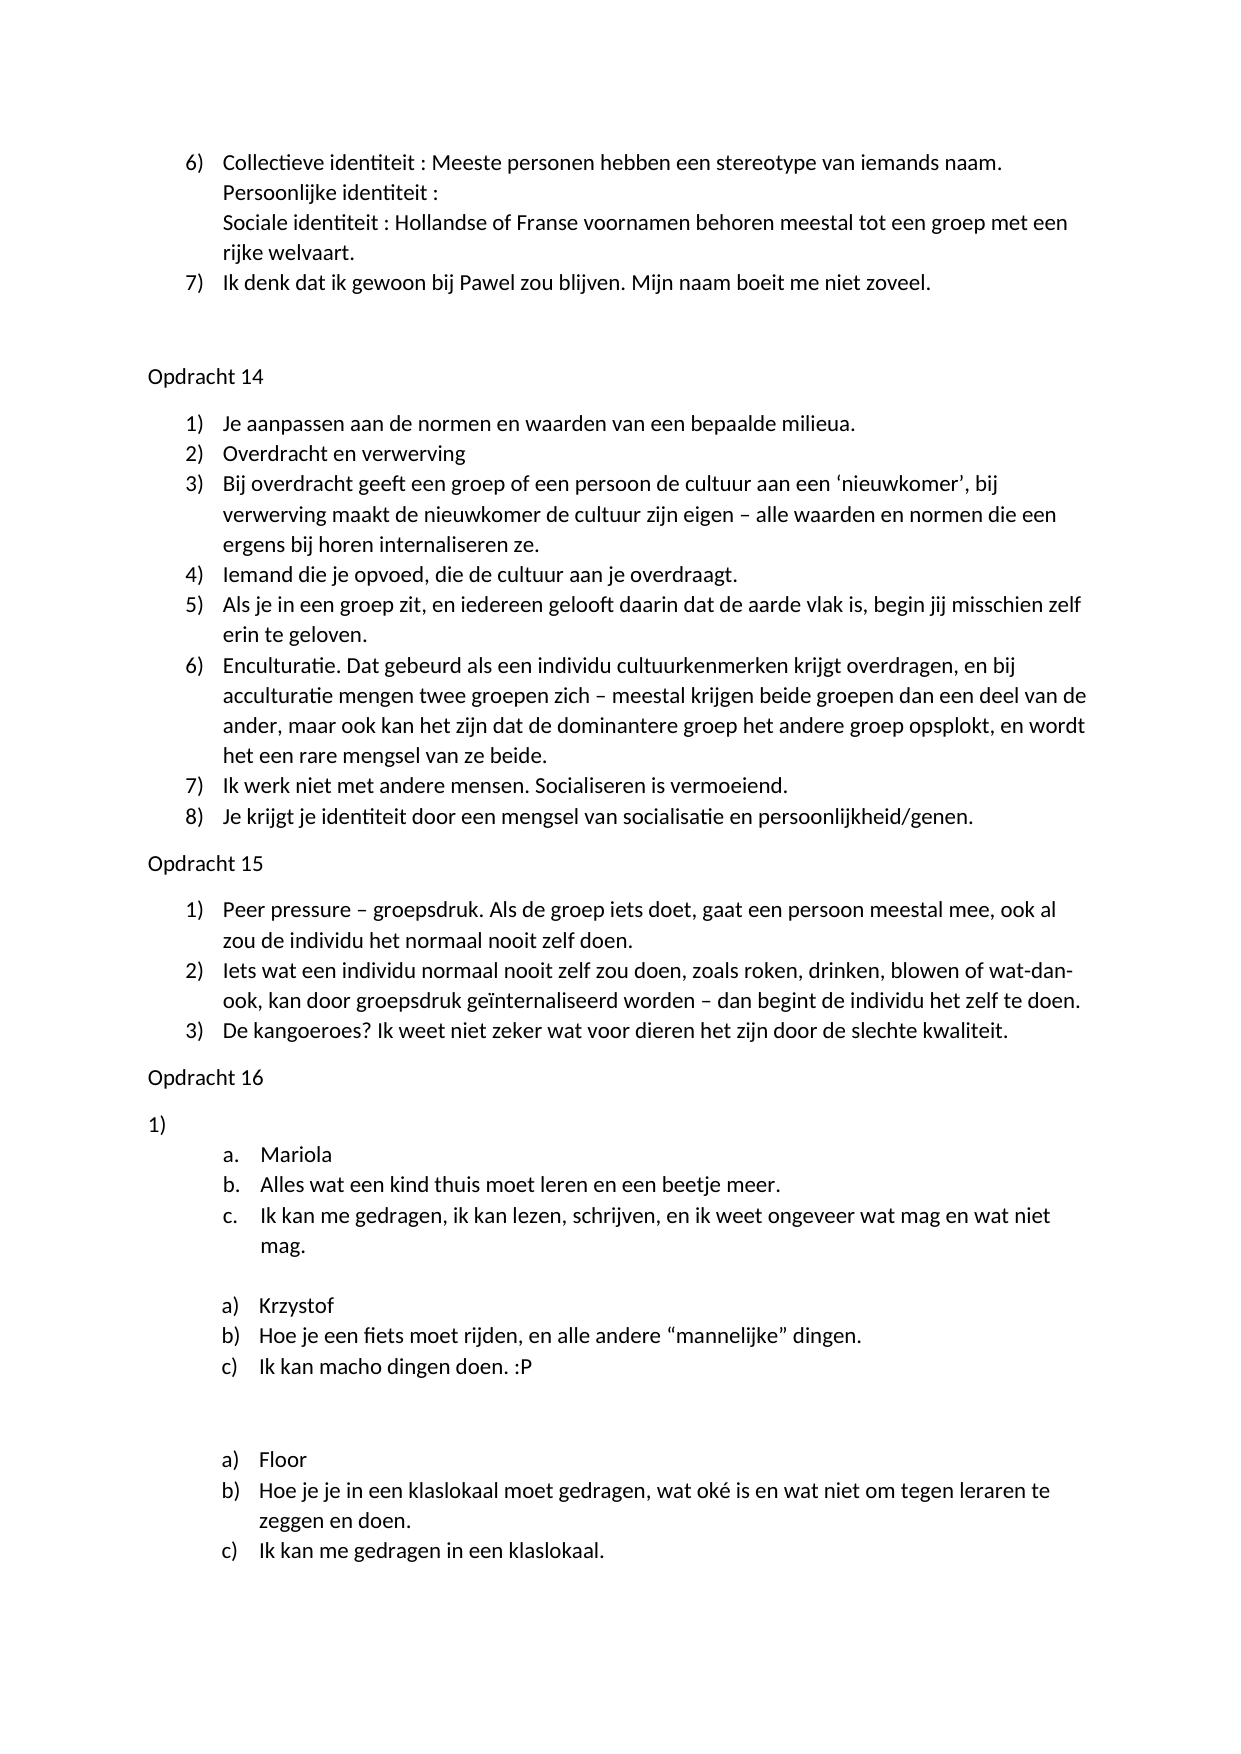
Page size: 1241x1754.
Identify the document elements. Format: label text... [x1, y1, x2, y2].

list Bij overdracht geeft een groep of een persoon de cultuur aan een ‘nieuwkomer’, bij verwerving maakt de nieuwkomer de cultuur zijn eigen – alle waarden en normen die een ergens bij horen internaliseren ze. [185, 469, 1093, 558]
list Enculturatie. Dat gebeurd als een individu cultuurkenmerken krijgt overdragen, en bij acculturatie mengen twee groepen zich – meestal krijgen beide groepen dan een deel van de ander, maar ook kan het zijn dat de dominantere groep het andere groep opsplokt, en wordt het een rare mengsel van ze beide. [185, 651, 1093, 769]
text Opdracht 15 [148, 849, 1093, 877]
list Ik denk dat ik gewoon bij Pawel zou blijven. Mijn naam boeit me niet zoveel. [185, 268, 1093, 296]
text Opdracht 16 [148, 1063, 1093, 1091]
list Iemand die je opvoed, die de cultuur aan je overdraagt. [185, 560, 1093, 588]
list Collectieve identiteit : Meeste personen hebben een stereotype van iemands naam. Persoonlijke identiteit : Sociale identiteit : Hollandse of Franse voornamen behoren meestal tot een groep met een rijke welvaart. [185, 148, 1093, 266]
list Alles wat een kind thuis moet leren en een beetje meer. [223, 1171, 1093, 1198]
list Peer pressure – groepsdruk. Als de groep iets doet, gaat een persoon meestal mee, ook al zou de individu het normaal nooit zelf doen. [185, 896, 1093, 954]
list Hoe je je in een klaslokaal moet gedragen, wat oké is en wat niet om tegen leraren te zeggen en doen. [221, 1476, 1093, 1534]
list Floor [221, 1446, 1093, 1473]
list Ik kan macho dingen doen. :P [221, 1352, 1093, 1380]
list Als je in een groep zit, en iedereen gelooft daarin dat de aarde vlak is, begin jij misschien zelf erin te geloven. [185, 590, 1093, 648]
list Ik werk niet met andere mensen. Socialiseren is vermoeiend. [185, 772, 1093, 799]
list Krzystof [221, 1291, 1093, 1319]
text Opdracht 14 [148, 362, 1093, 390]
list De kangoeroes? Ik weet niet zeker wat voor dieren het zijn door de slechte kwaliteit. [185, 1016, 1093, 1044]
list Ik kan me gedragen, ik kan lezen, schrijven, en ik weet ongeveer wat mag en wat niet mag. [223, 1201, 1093, 1259]
list Hoe je een fiets moet rijden, en alle andere “mannelijke” dingen. [221, 1322, 1093, 1349]
list Ik kan me gedragen in een klaslokaal. [221, 1536, 1093, 1594]
list Iets wat een individu normaal nooit zelf zou doen, zoals roken, drinken, blowen of wat-dan-ook, kan door groepsdruk geïnternaliseerd worden – dan begint de individu het zelf te doen. [185, 956, 1093, 1014]
list Mariola [223, 1140, 1093, 1168]
list Overdracht en verwerving [185, 439, 1093, 467]
list Je krijgt je identiteit door een mengsel van socialisatie en persoonlijkheid/genen. [185, 802, 1093, 830]
list Je aanpassen aan de normen en waarden van een bepaalde milieua. [185, 409, 1093, 437]
